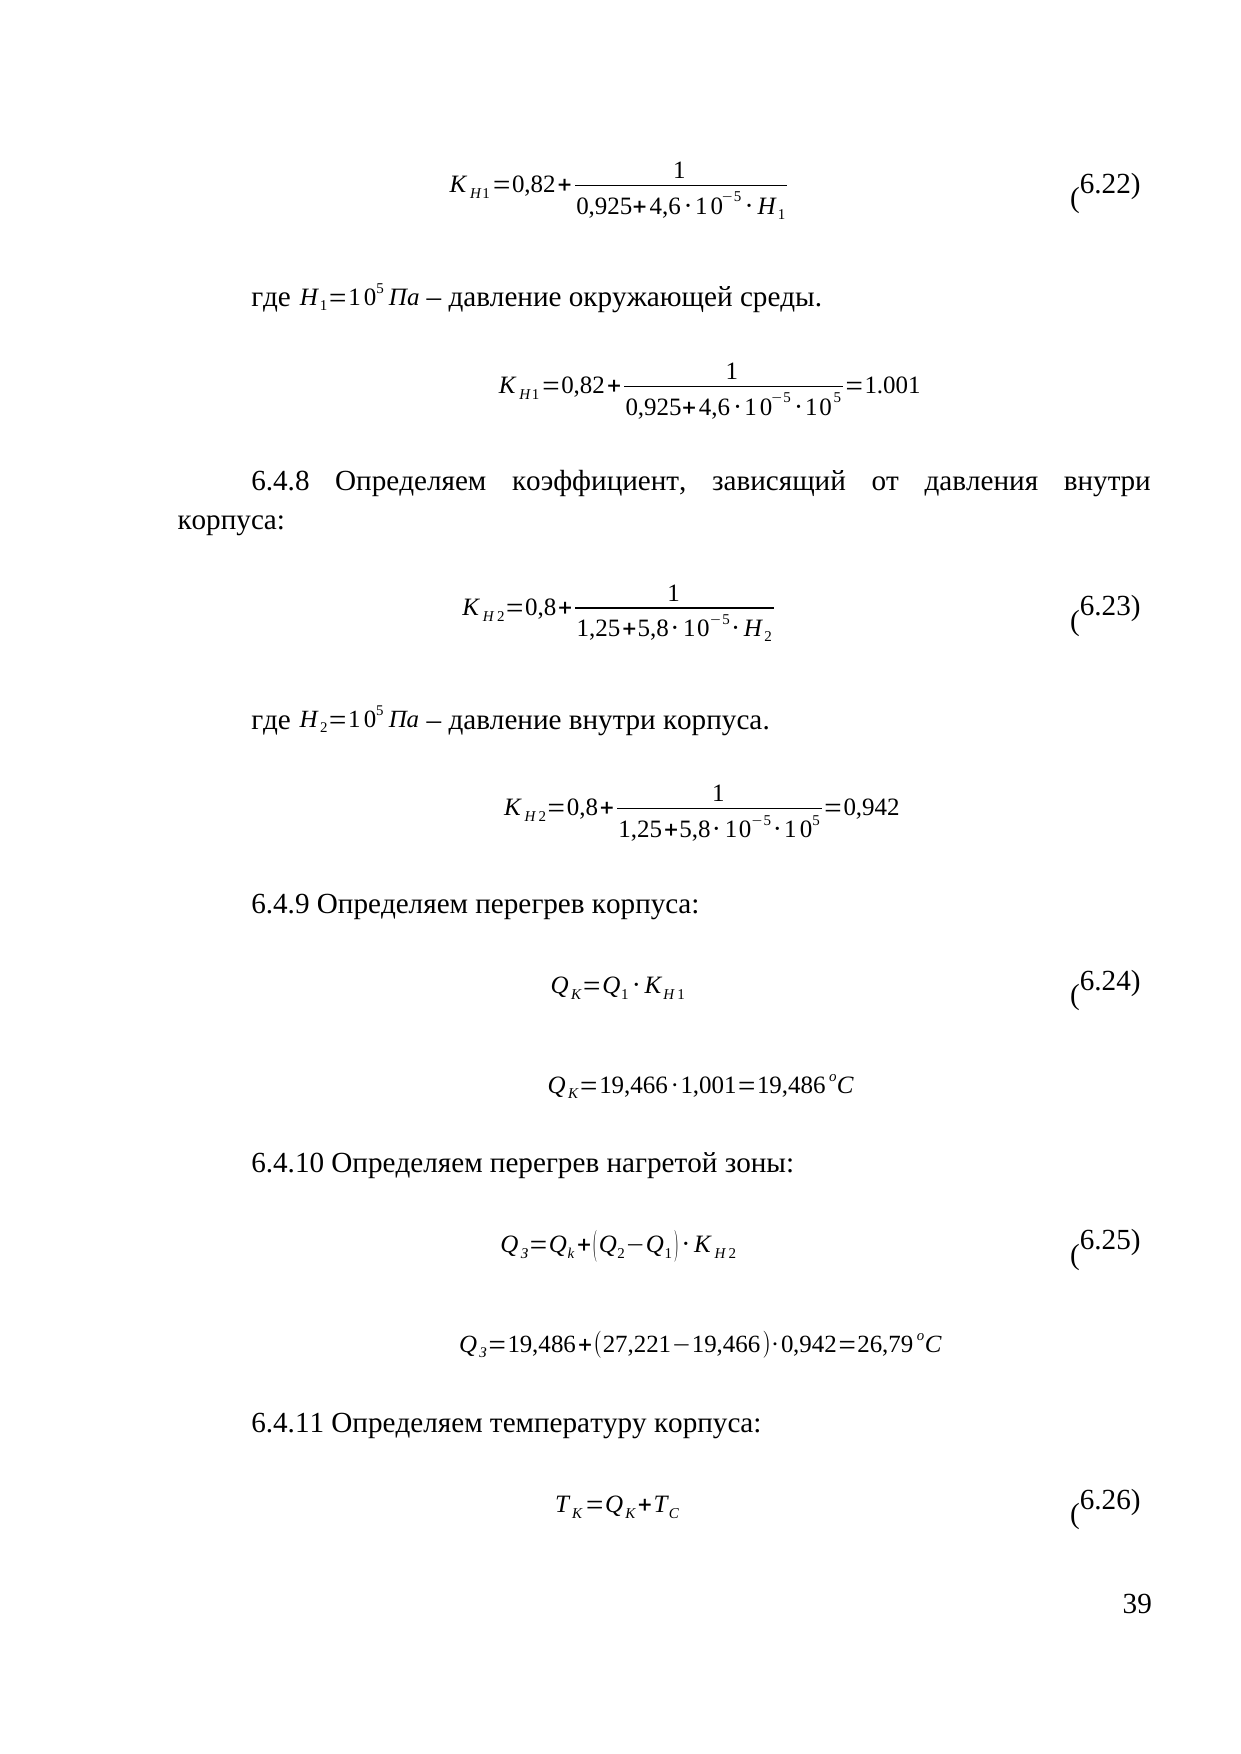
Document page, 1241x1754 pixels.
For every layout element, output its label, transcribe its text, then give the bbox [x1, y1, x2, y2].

table_header [177, 1223, 984, 1288]
text 6.4.9 Определяем перегрев корпуса: [177, 886, 1152, 919]
text 6.4.8 Определяем коэффициент, зависящий от давления внутри корпуса: [177, 463, 1152, 536]
table_header (6.24) [985, 963, 1152, 1028]
table_header (6.26) [985, 1482, 1152, 1547]
text где – давление внутри корпуса. [177, 701, 1152, 736]
table_header [177, 963, 984, 1028]
table_header [177, 579, 984, 663]
text 6.4.10 Определяем перегрев нагретой зоны: [177, 1145, 1152, 1179]
table_header [177, 1482, 984, 1547]
table_header [177, 157, 984, 240]
table_header (6.25) [985, 1223, 1152, 1288]
table_header (6.23) [985, 579, 1152, 663]
text где – давление окружающей среды. [177, 279, 1152, 314]
text 6.4.11 Определяем температуру корпуса: [177, 1405, 1152, 1438]
table_header (6.22) [985, 157, 1152, 240]
